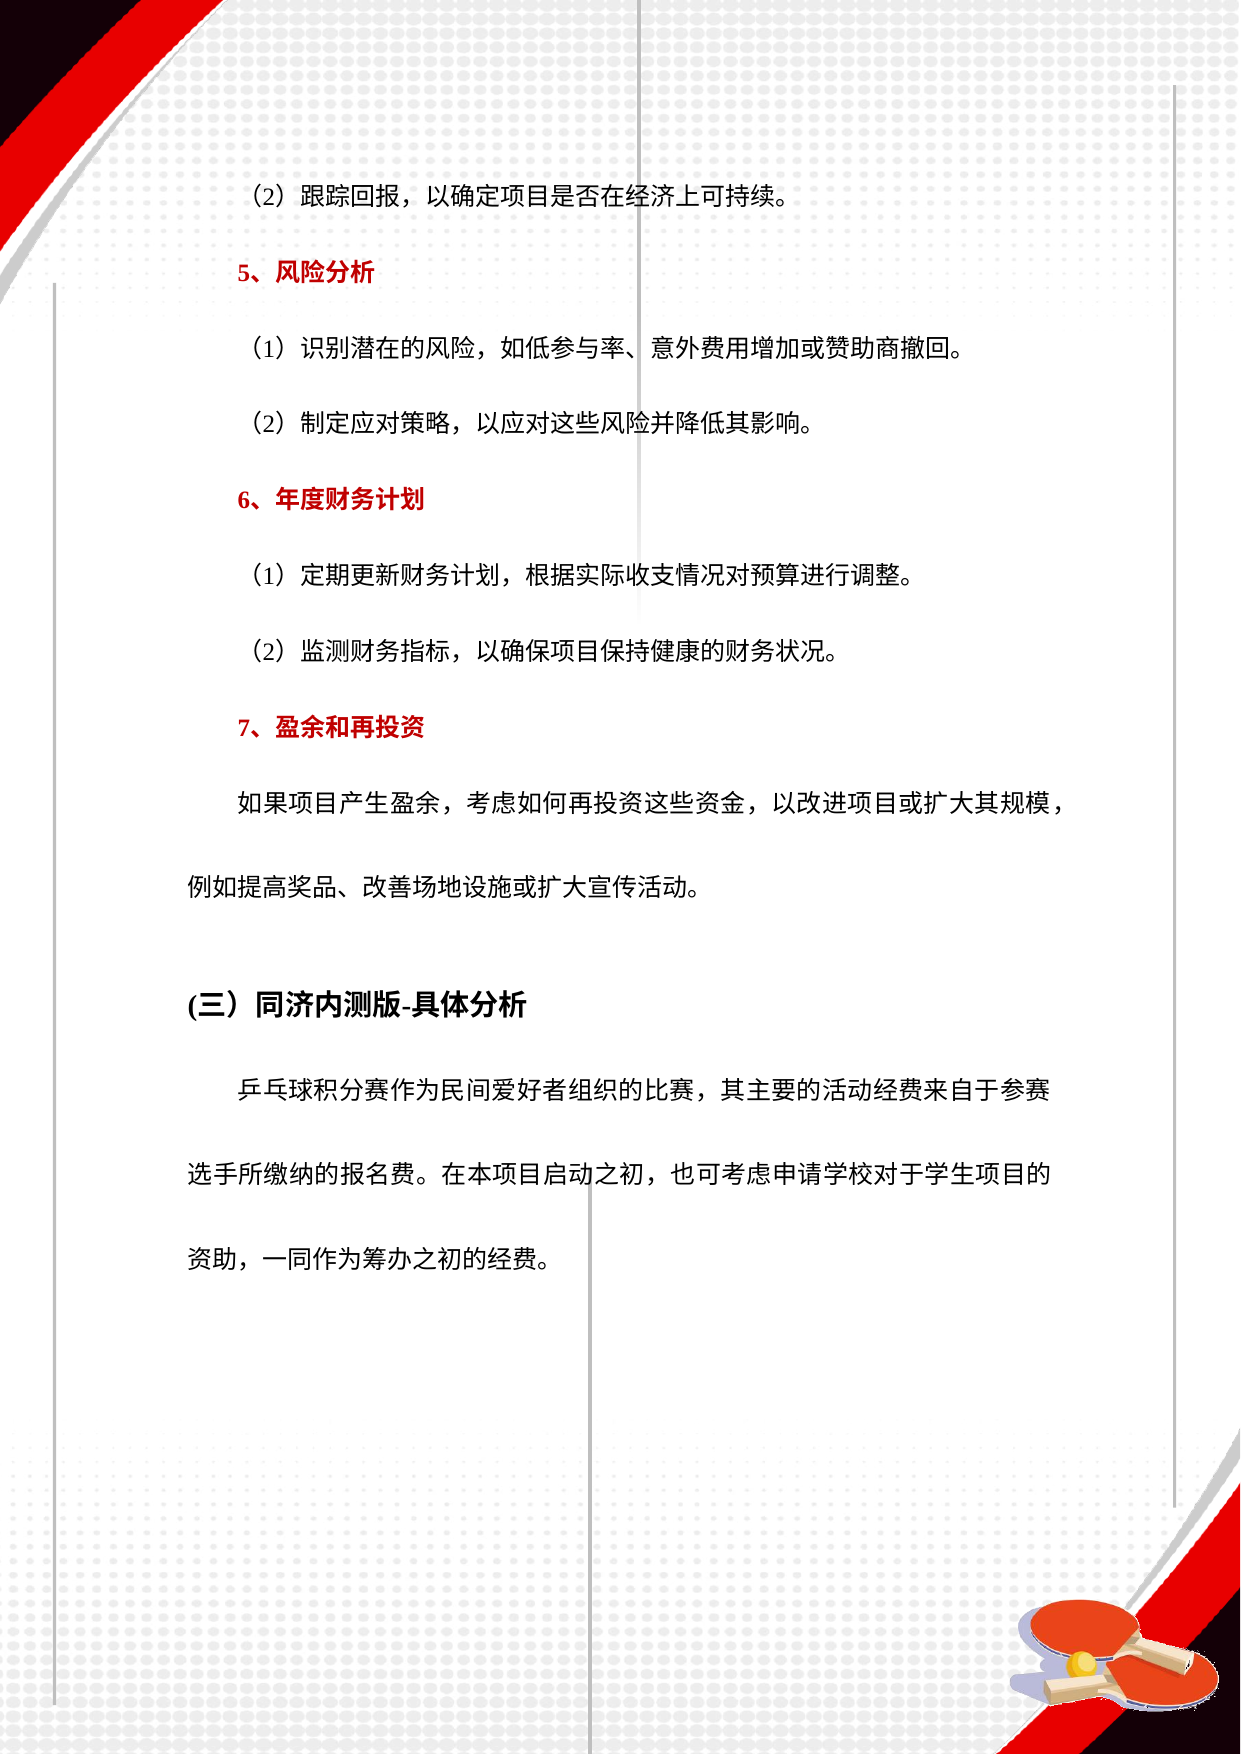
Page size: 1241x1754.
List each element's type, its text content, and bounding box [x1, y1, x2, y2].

subtitle (三）同济内测版-具体分析 [187, 970, 1053, 1035]
picture [0, 0, 1241, 1754]
text （2）制定应对策略，以应对这些风险并降低其影响。 [187, 389, 1053, 454]
subtitle 7、盈余和再投资 [187, 693, 1053, 758]
text 乒乓球积分赛作为民间爱好者组织的比赛，其主要的活动经费来自于参赛选手所缴纳的报名费。在本项目启动之初，也可考虑申请学校对于学生项目的资助，一同作为筹办之初的经费。 [187, 1056, 1053, 1290]
text （1）识别潜在的风险，如低参与率、意外费用增加或赞助商撤回。 [187, 314, 1053, 379]
subtitle 5、风险分析 [187, 238, 1053, 303]
text （1）定期更新财务计划，根据实际收支情况对预算进行调整。 [187, 541, 1053, 606]
text 如果项目产生盈余，考虑如何再投资这些资金，以改进项目或扩大其规模，例如提高奖品、改善场地设施或扩大宣传活动。 [187, 769, 1053, 960]
subtitle 6、年度财务计划 [187, 465, 1053, 530]
text （2）跟踪回报，以确定项目是否在经济上可持续。 [187, 162, 1053, 227]
text （2）监测财务指标，以确保项目保持健康的财务状况。 [187, 617, 1053, 682]
